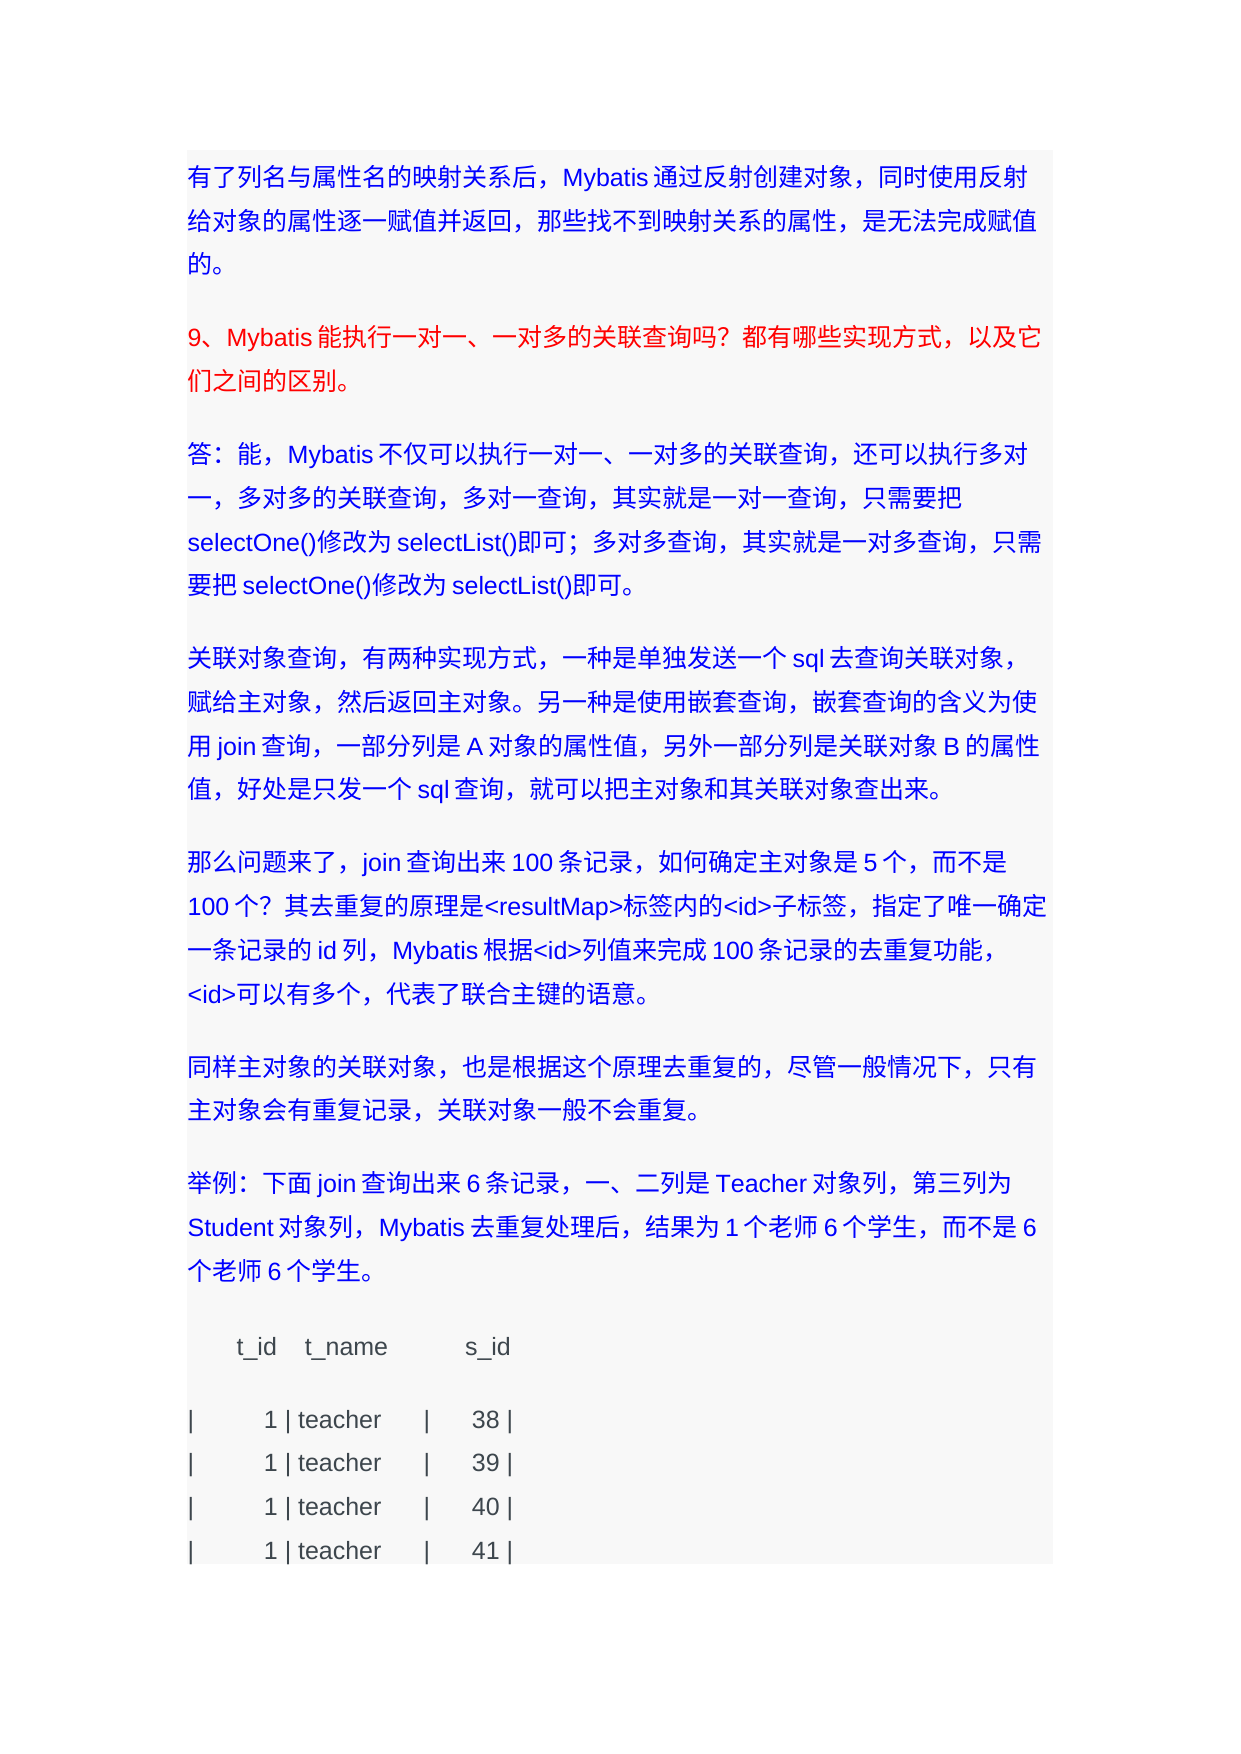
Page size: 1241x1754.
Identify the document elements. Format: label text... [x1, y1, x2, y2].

text 答：能，Mybatis不仅可以执行一对一、一对多的关联查询，还可以执行多对一，多对多的关联查询，多对一查询，其实就是一对一查询，只需要把selectOne()修改为selectList()即可；多对多查询，其实就是一对多查询，只需要把selectOne()修改为selectList()即可。 [187, 427, 1053, 602]
text 关联对象查询，有两种实现方式，一种是单独发送一个sql去查询关联对象，赋给主对象，然后返回主对象。另一种是使用嵌套查询，嵌套查询的含义为使用join查询，一部分列是A对象的属性值，另外一部分列是关联对象B的属性值，好处是只发一个sql查询，就可以把主对象和其关联对象查出来。 [187, 631, 1053, 806]
text 同样主对象的关联对象，也是根据这个原理去重复的，尽管一般情况下，只有主对象会有重复记录，关联对象一般不会重复。 [187, 1039, 1053, 1127]
text 举例：下面join查询出来6条记录，一、二列是Teacher对象列，第三列为Student对象列，Mybatis去重复处理后，结果为1个老师6个学生，而不是6个老师6个学生。 [187, 1156, 1053, 1287]
text 有了列名与属性名的映射关系后，Mybatis通过反射创建对象，同时使用反射给对象的属性逐一赋值并返回，那些找不到映射关系的属性，是无法完成赋值的。 [187, 150, 1053, 281]
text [187, 1389, 1053, 1564]
text 9、Mybatis能执行一对一、一对多的关联查询吗？都有哪些实现方式，以及它们之间的区别。 [187, 310, 1053, 398]
text 那么问题来了，join查询出来100条记录，如何确定主对象是5个，而不是100个？其去重复的原理是<resultMap>标签内的<id>子标签，指定了唯一确定一条记录的id列，Mybatis根据<id>列值来完成100条记录的去重复功能，<id>可以有多个，代表了联合主键的语意。 [187, 835, 1053, 1010]
text t_id t_name s_id [187, 1317, 1053, 1360]
